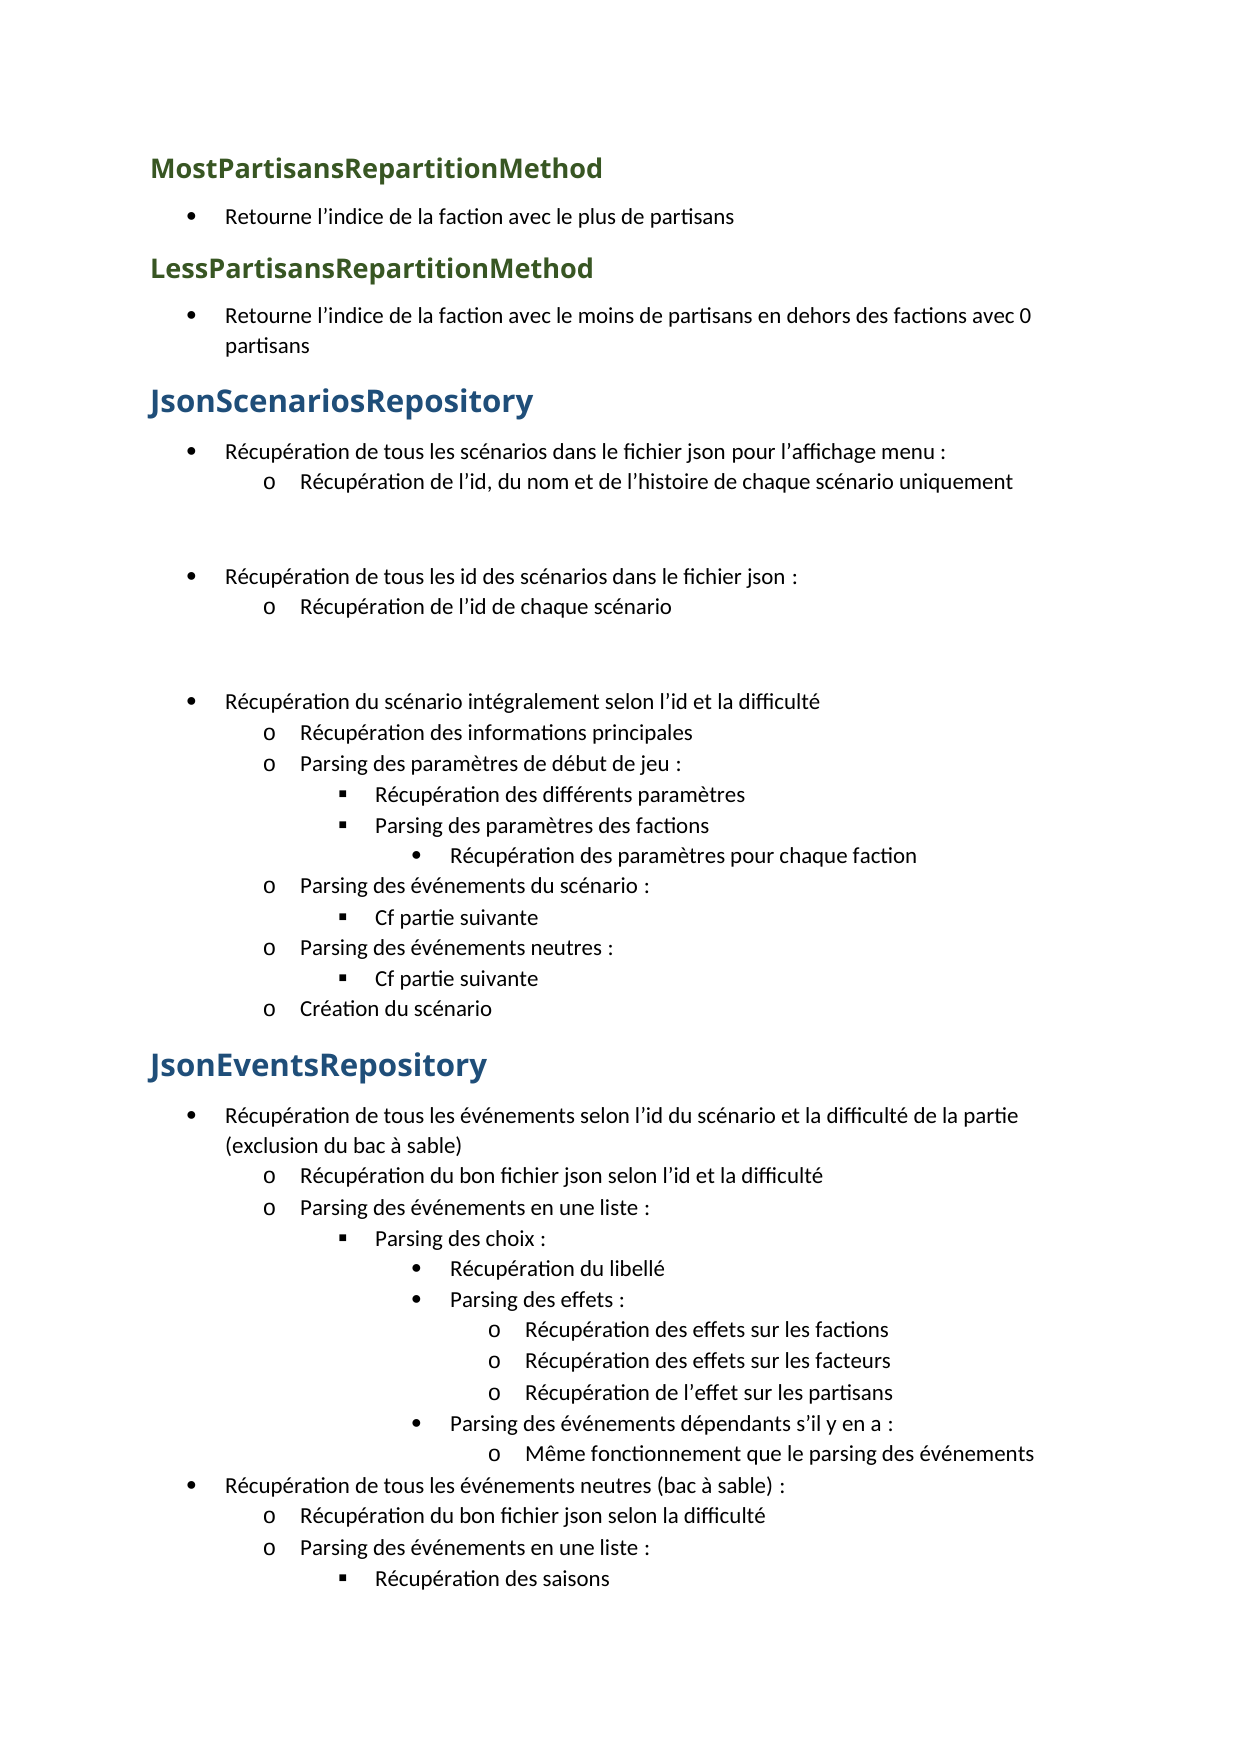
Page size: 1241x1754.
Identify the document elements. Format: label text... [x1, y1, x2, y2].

list Cf partie suivante [337, 964, 1090, 992]
list Récupération des effets sur les factions [487, 1315, 1090, 1344]
list Récupération des différents paramètres [337, 781, 1090, 808]
list Récupération du bon fichier json selon l’id et la difficulté [262, 1161, 1090, 1191]
list Même fonctionnement que le parsing des événements [487, 1439, 1090, 1469]
list Récupération du bon fichier json selon la difficulté [262, 1501, 1090, 1530]
list Récupération de tous les événements selon l’id du scénario et la difficulté de la partie (exclusion du bac à sable) [187, 1101, 1090, 1159]
subtitle LessPartisansRepartitionMethod [150, 249, 1090, 286]
list Récupération de tous les scénarios dans le fichier json pour l’affichage menu : [187, 437, 1090, 465]
list Parsing des événements dépendants s’il y en a : [412, 1409, 1090, 1437]
list Récupération des effets sur les facteurs [487, 1346, 1090, 1376]
list Récupération de l’effet sur les partisans [487, 1378, 1090, 1407]
subtitle JsonEventsRepository [150, 1043, 1090, 1085]
list Parsing des événements neutres : [262, 933, 1090, 962]
list Parsing des choix : [337, 1224, 1090, 1252]
list Création du scénario [262, 994, 1090, 1024]
list Retourne l’indice de la faction avec le moins de partisans en dehors des factions avec 0 partisans [187, 301, 1090, 360]
subtitle MostPartisansRepartitionMethod [150, 150, 1090, 187]
list Récupération de l’id, du nom et de l’histoire de chaque scénario uniquement [262, 467, 1090, 496]
list Récupération de l’id de chaque scénario [262, 592, 1090, 622]
list Récupération du scénario intégralement selon l’id et la difficulté [187, 687, 1090, 715]
list Parsing des événements en une liste : [262, 1193, 1090, 1222]
list Récupération des informations principales [262, 718, 1090, 747]
list Retourne l’indice de la faction avec le plus de partisans [187, 202, 1090, 230]
list Cf partie suivante [337, 903, 1090, 931]
list Parsing des effets : [412, 1285, 1090, 1313]
list Parsing des événements du scénario : [262, 871, 1090, 900]
subtitle JsonScenariosRepository [150, 378, 1090, 421]
list Récupération des paramètres pour chaque faction [412, 841, 1090, 869]
list Parsing des paramètres des factions [337, 811, 1090, 839]
list Parsing des paramètres de début de jeu : [262, 749, 1090, 778]
list Récupération des saisons [337, 1564, 1090, 1592]
list Récupération de tous les id des scénarios dans le fichier json : [187, 562, 1090, 590]
list Récupération de tous les événements neutres (bac à sable) : [187, 1471, 1090, 1499]
list Parsing des événements en une liste : [262, 1533, 1090, 1562]
list Récupération du libellé [412, 1254, 1090, 1283]
